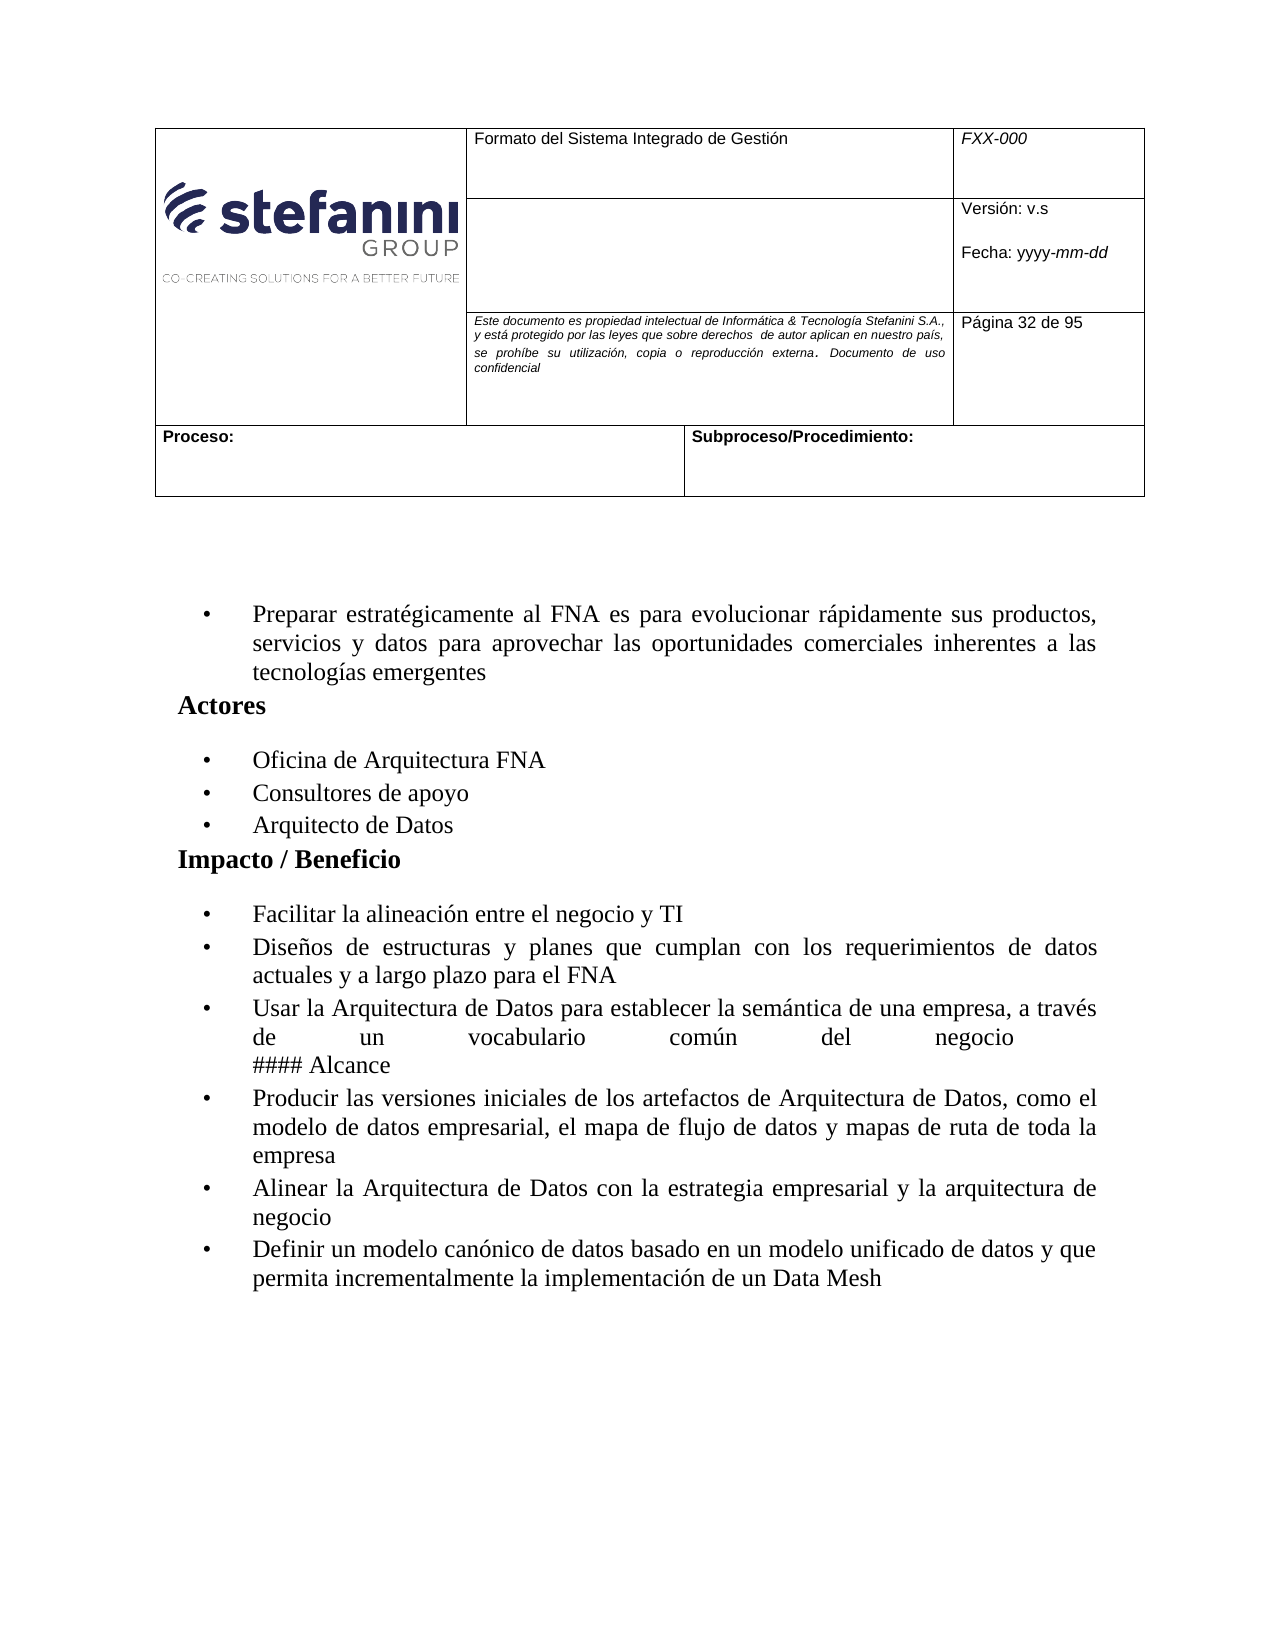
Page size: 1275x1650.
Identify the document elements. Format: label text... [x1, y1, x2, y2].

list Preparar estratégicamente al FNA es para evolucionar rápidamente sus productos, servicios y datos para aprovechar las oportunidades comerciales inherentes a las tecnologías emergentes​ [202, 599, 1098, 686]
subtitle Actores [177, 689, 1098, 721]
list Diseños de estructuras y planes que cumplan con los requerimientos de datos actuales y a largo plazo para el FNA​ [202, 932, 1098, 989]
list Definir un modelo canónico de datos basado en un modelo unificado de datos y que permita incrementalmente la implementación de un Data Mesh​ [202, 1234, 1098, 1292]
list Oficina de Arquitectura FNA​ [202, 746, 1098, 774]
picture [162, 182, 460, 286]
list Consultores de apoyo​ [202, 778, 1098, 807]
list Producir las versiones iniciales de los artefactos de Arquitectura de Datos, como el modelo de datos empresarial, el mapa de flujo de datos y mapas de ruta de toda la empresa​ [202, 1083, 1098, 1169]
list Usar la Arquitectura de Datos para establecer la semántica de una empresa, a través de un vocabulario común del negocio​ ​ #### Alcance [202, 993, 1098, 1079]
subtitle Impacto / Beneficio [177, 843, 1098, 874]
list Facilitar la alineación entre el negocio y TI​ [202, 899, 1098, 928]
list Arquitecto de Datos​ [202, 811, 1098, 839]
list Alinear la Arquitectura de Datos con la estrategia empresarial y la arquitectura de negocio​ [202, 1173, 1098, 1230]
